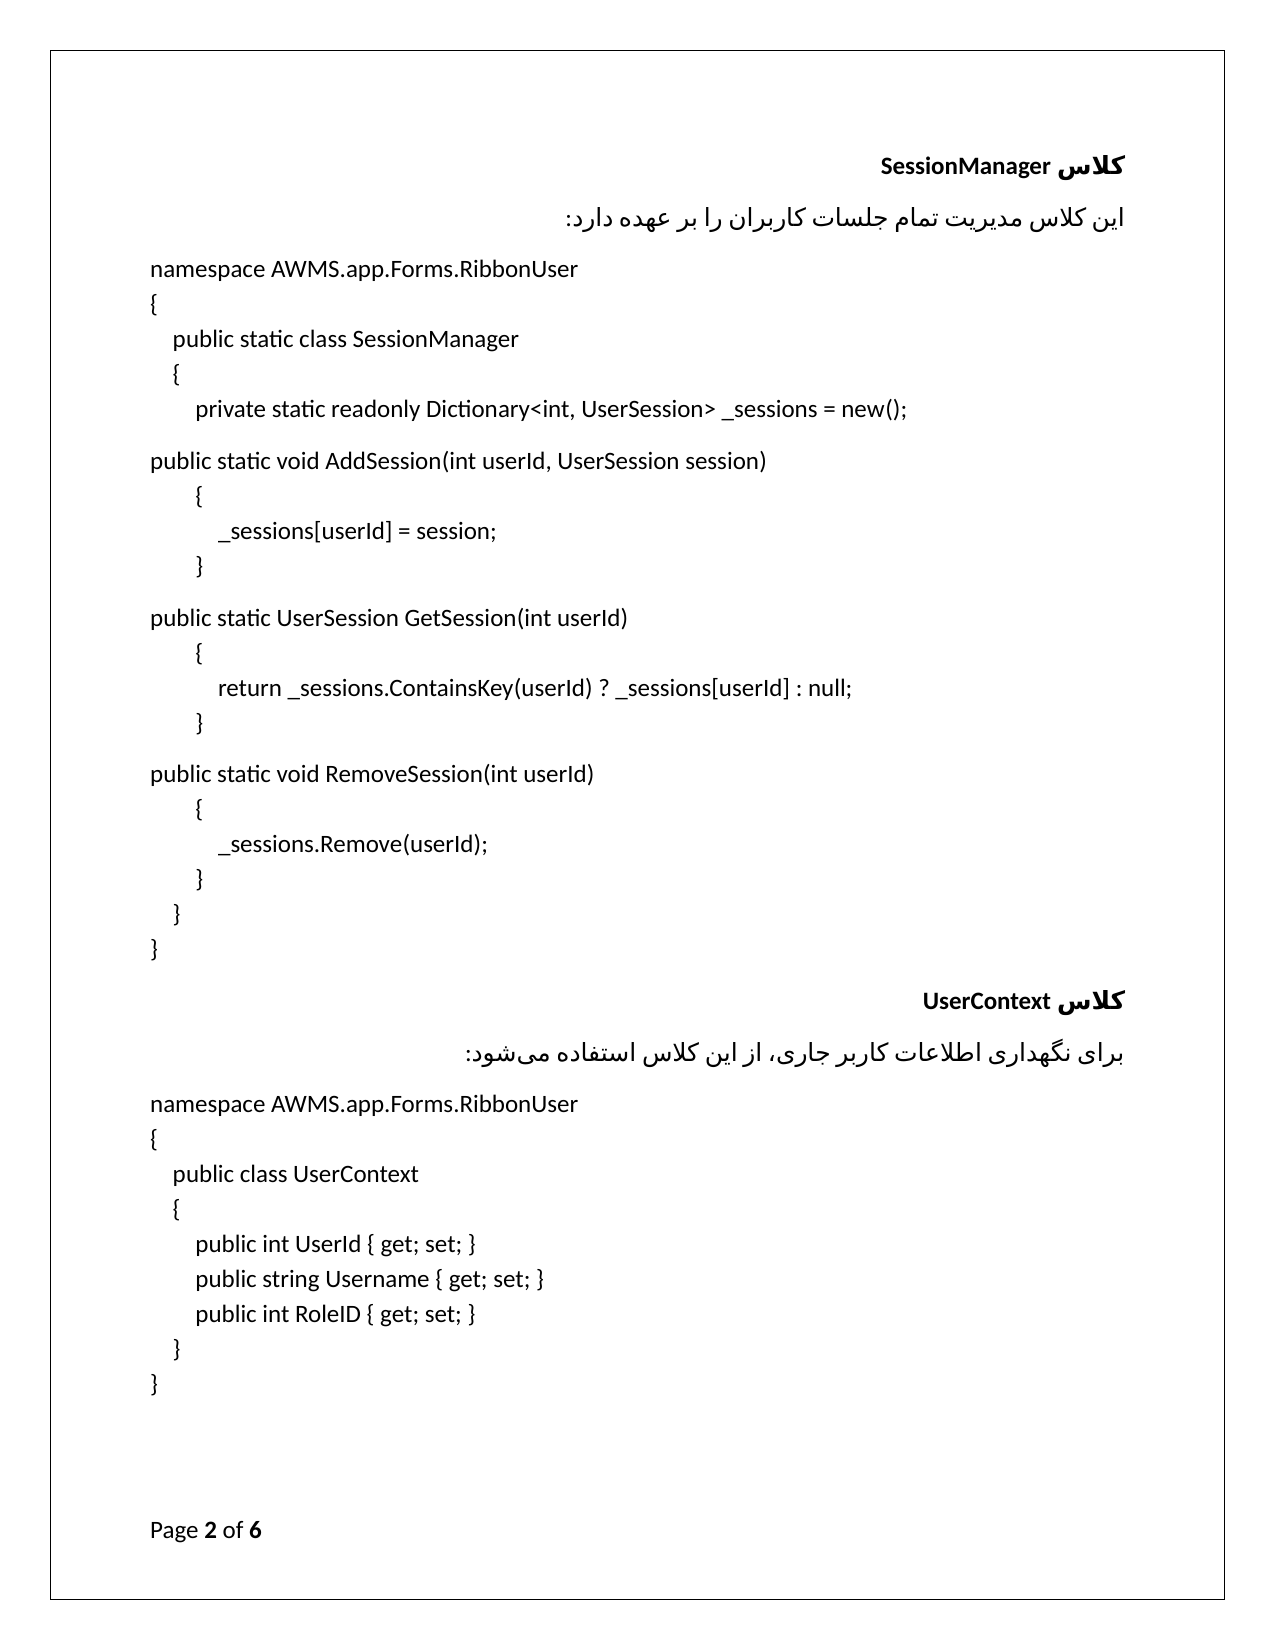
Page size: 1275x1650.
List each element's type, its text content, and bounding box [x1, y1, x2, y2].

text کلاس UserContext [150, 985, 1125, 1016]
text کلاس SessionManager [150, 150, 1125, 181]
text public static void AddSession(int userId, UserSession session) { _sessions[userId] = session; } [150, 445, 1125, 581]
text namespace AWMS.app.Forms.RibbonUser { public class UserContext { public int UserId { get; set; } public string Username { get; set; } public int RoleID { get; set; } } } [150, 1088, 1125, 1399]
text public static UserSession GetSession(int userId) { return _sessions.ContainsKey(userId) ? _sessions[userId] : null; } [150, 602, 1125, 737]
text namespace AWMS.app.Forms.RibbonUser { public static class SessionManager { private static readonly Dictionary<int, UserSession> _sessions = new(); [150, 253, 1125, 424]
text این کلاس مدیریت تمام جلسات کاربران را بر عهده دارد: [150, 202, 1125, 232]
text برای نگهداری اطلاعات کاربر جاری، از این کلاس استفاده می‌شود: [150, 1037, 1125, 1067]
text public static void RemoveSession(int userId) { _sessions.Remove(userId); } } } [150, 758, 1125, 964]
